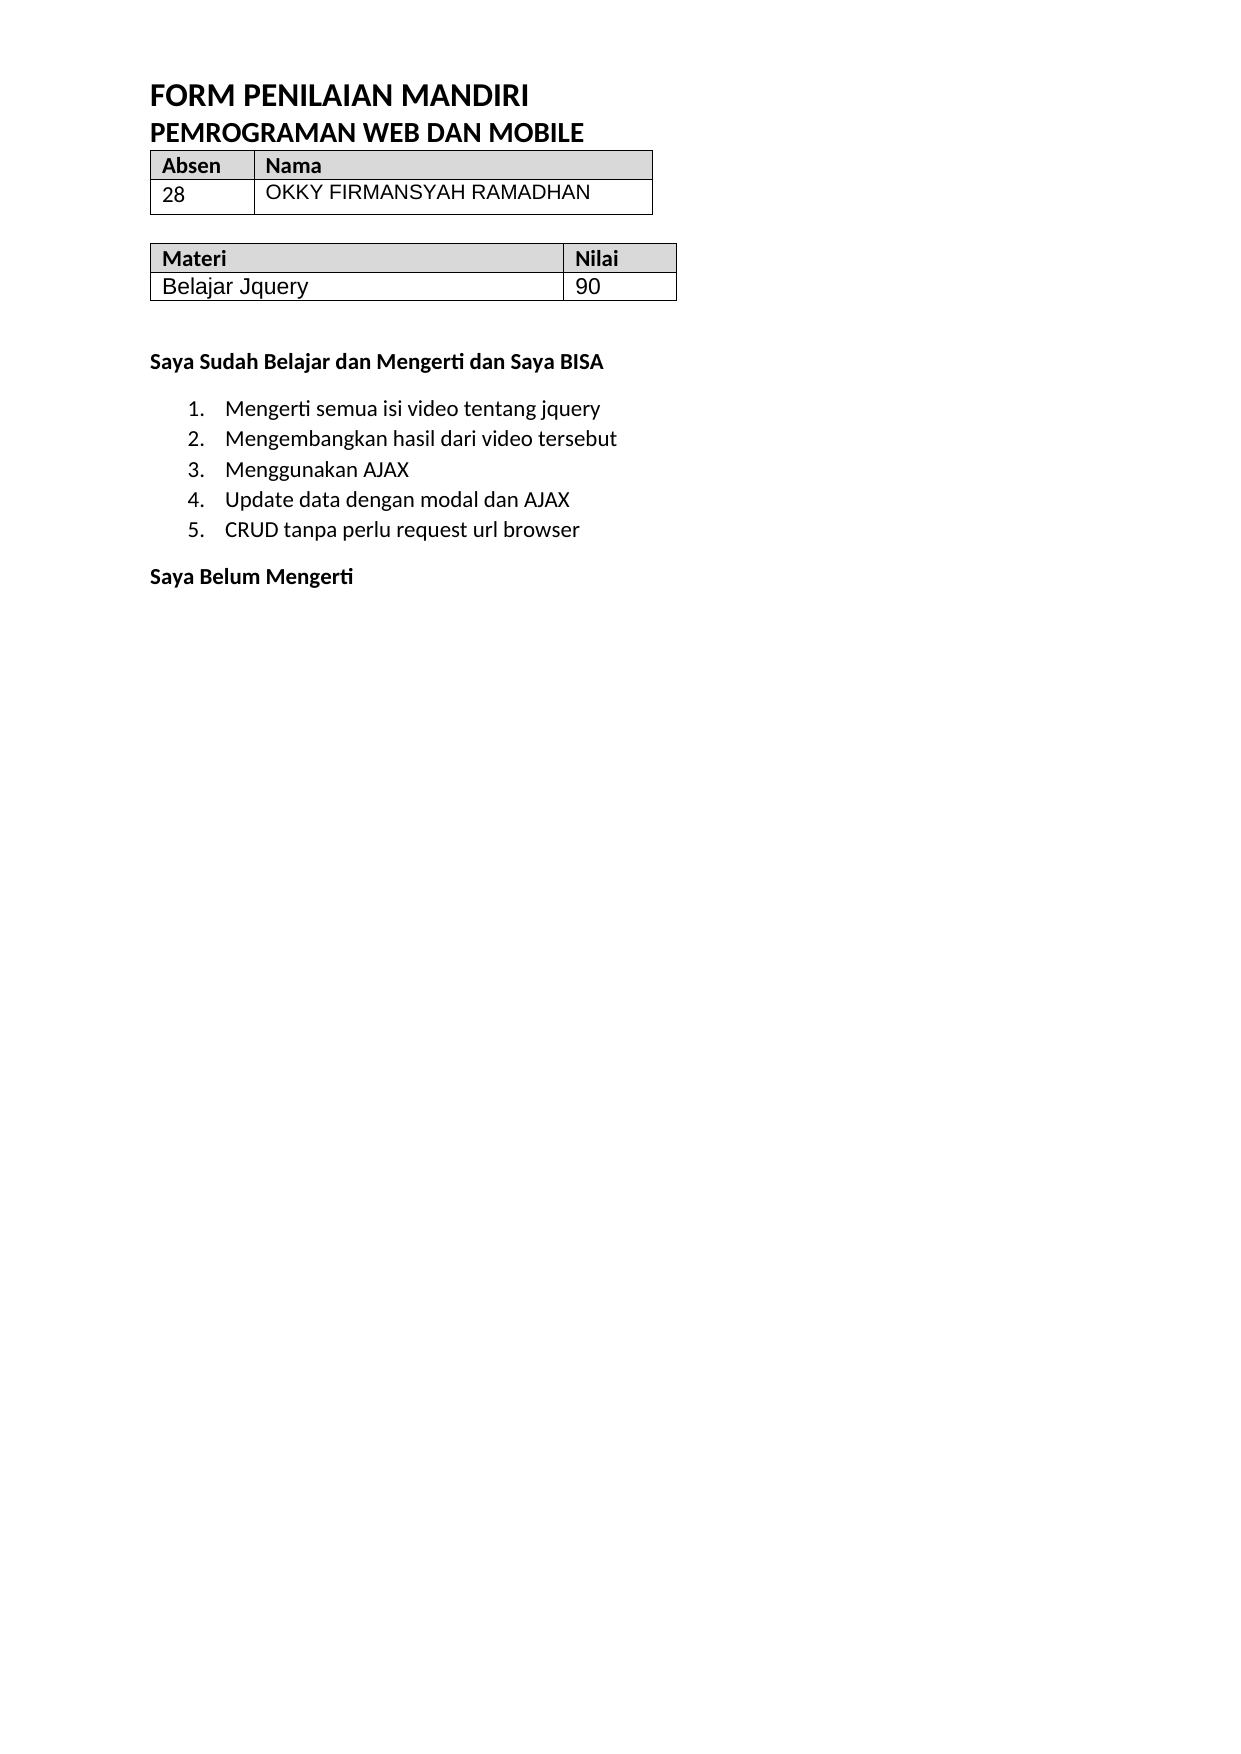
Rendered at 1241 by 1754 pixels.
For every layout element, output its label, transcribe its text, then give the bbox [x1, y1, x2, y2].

table_header Nilai [564, 244, 676, 272]
table_cell Belajar Jquery [151, 273, 563, 299]
list CRUD tanpa perlu request url browser [187, 515, 1090, 543]
text Saya Belum Mengerti [150, 562, 1090, 590]
text Saya Sudah Belajar dan Mengerti dan Saya BISA [150, 347, 1090, 376]
list Mengerti semua isi video tentang jquery [187, 394, 1090, 422]
list Update data dengan modal dan AJAX [187, 485, 1090, 513]
table_header Materi [151, 244, 563, 272]
table_cell 90 [564, 273, 676, 299]
list Mengembangkan hasil dari video tersebut [187, 424, 1090, 453]
list Menggunakan AJAX [187, 455, 1090, 483]
